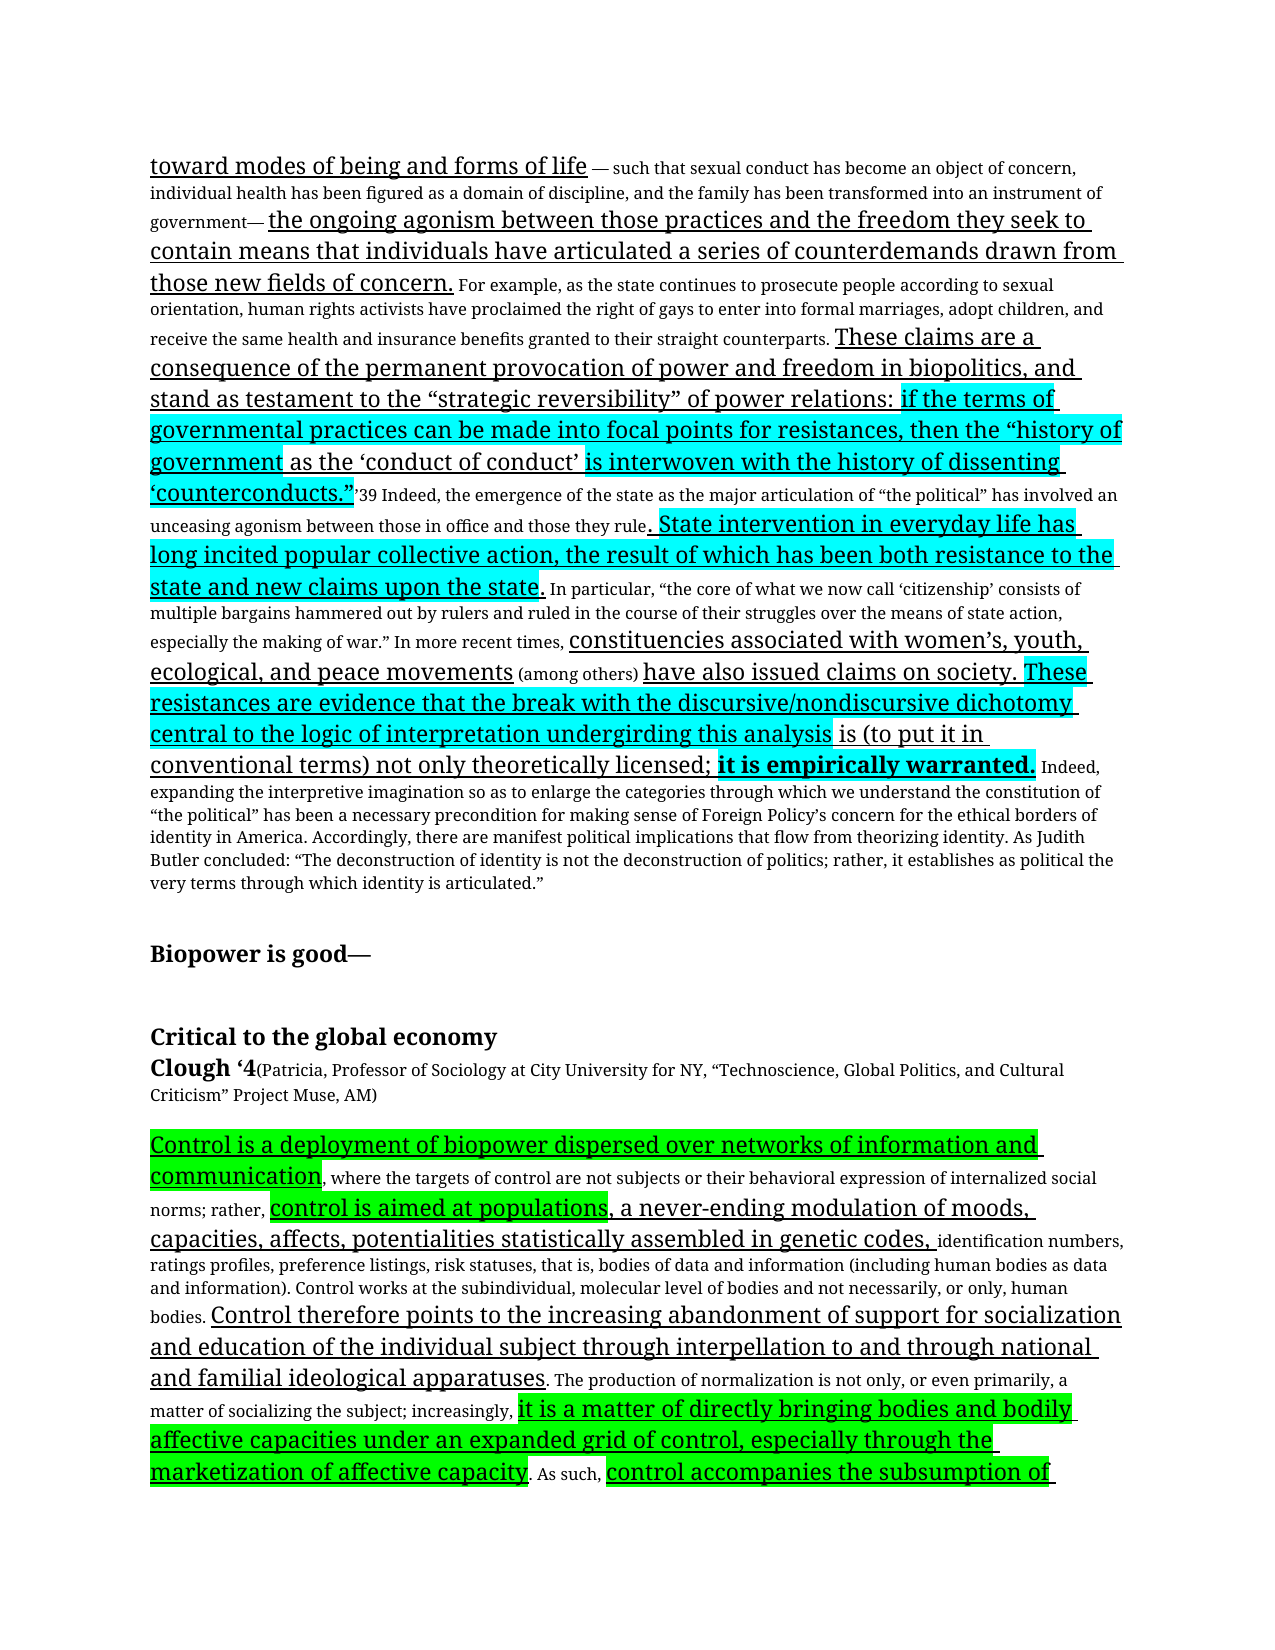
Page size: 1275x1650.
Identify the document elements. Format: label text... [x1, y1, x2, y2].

subtitle Critical to the global economy [150, 1021, 1125, 1052]
subtitle Biopower is good— [150, 938, 1125, 969]
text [150, 150, 1125, 894]
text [150, 1052, 1125, 1487]
